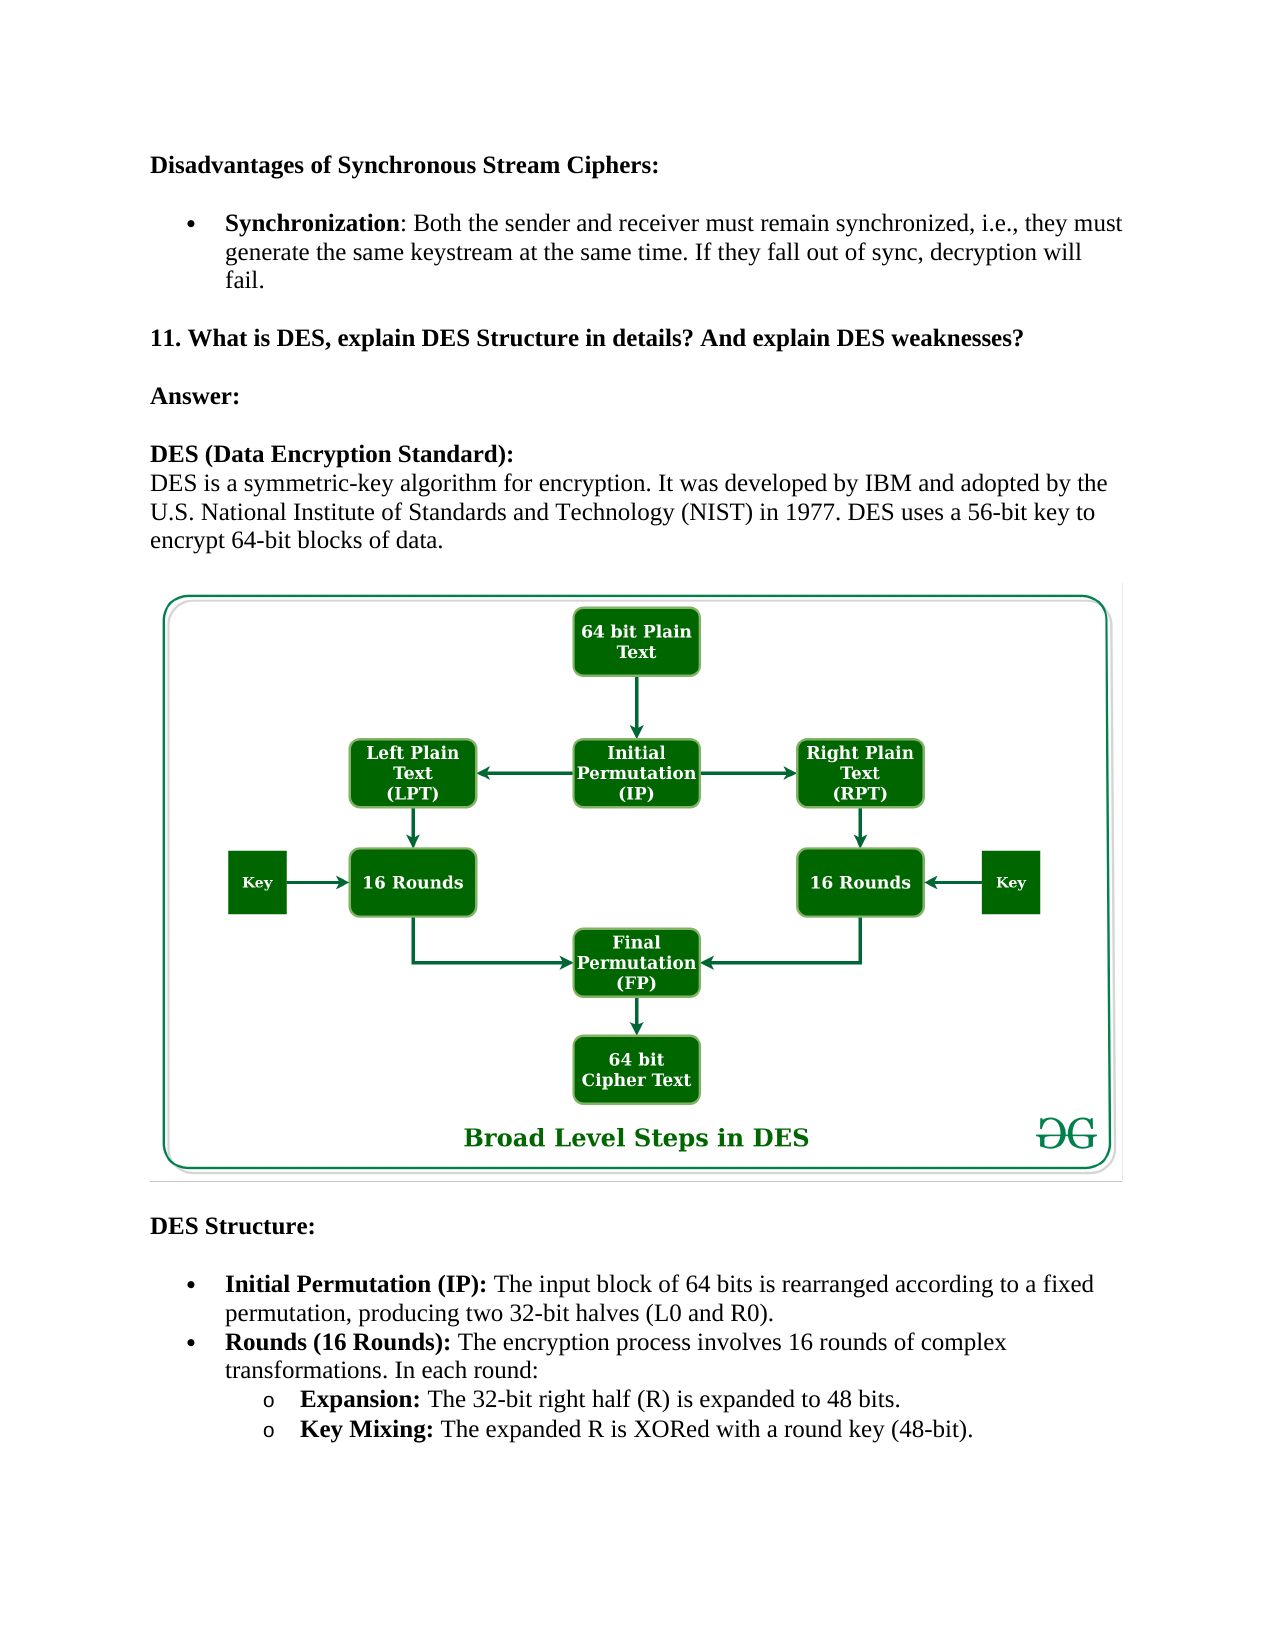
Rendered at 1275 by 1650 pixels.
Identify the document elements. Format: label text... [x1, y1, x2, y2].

text 11. What is DES, explain DES Structure in details? And explain DES weaknesses? [150, 323, 1125, 352]
list Synchronization: Both the sender and receiver must remain synchronized, i.e., they must generate the same keystream at the same time. If they fall out of sync, decryption will fail. [187, 208, 1125, 294]
list Initial Permutation (IP): The input block of 64 bits is rearranged according to a fixed permutation, producing two 32-bit halves (L0 and R0). [187, 1269, 1125, 1327]
text DES (Data Encryption Standard): DES is a symmetric-key algorithm for encryption. It was developed by IBM and adopted by the U.S. National Institute of Standards and Technology (NIST) in 1977. DES uses a 56-bit key to encrypt 64-bit blocks of data. [150, 439, 1125, 554]
list Rounds (16 Rounds): The encryption process involves 16 rounds of complex transformations. In each round: [187, 1327, 1125, 1384]
text DES Structure: [150, 1211, 1125, 1240]
list Expansion: The 32-bit right half (R) is expanded to 48 bits. [262, 1384, 1125, 1414]
list Key Mixing: The expanded R is XORed with a round key (48-bit). [262, 1414, 1125, 1443]
text Answer: [150, 381, 1125, 410]
picture [150, 583, 1123, 1182]
text Disadvantages of Synchronous Stream Ciphers: [150, 150, 1125, 179]
